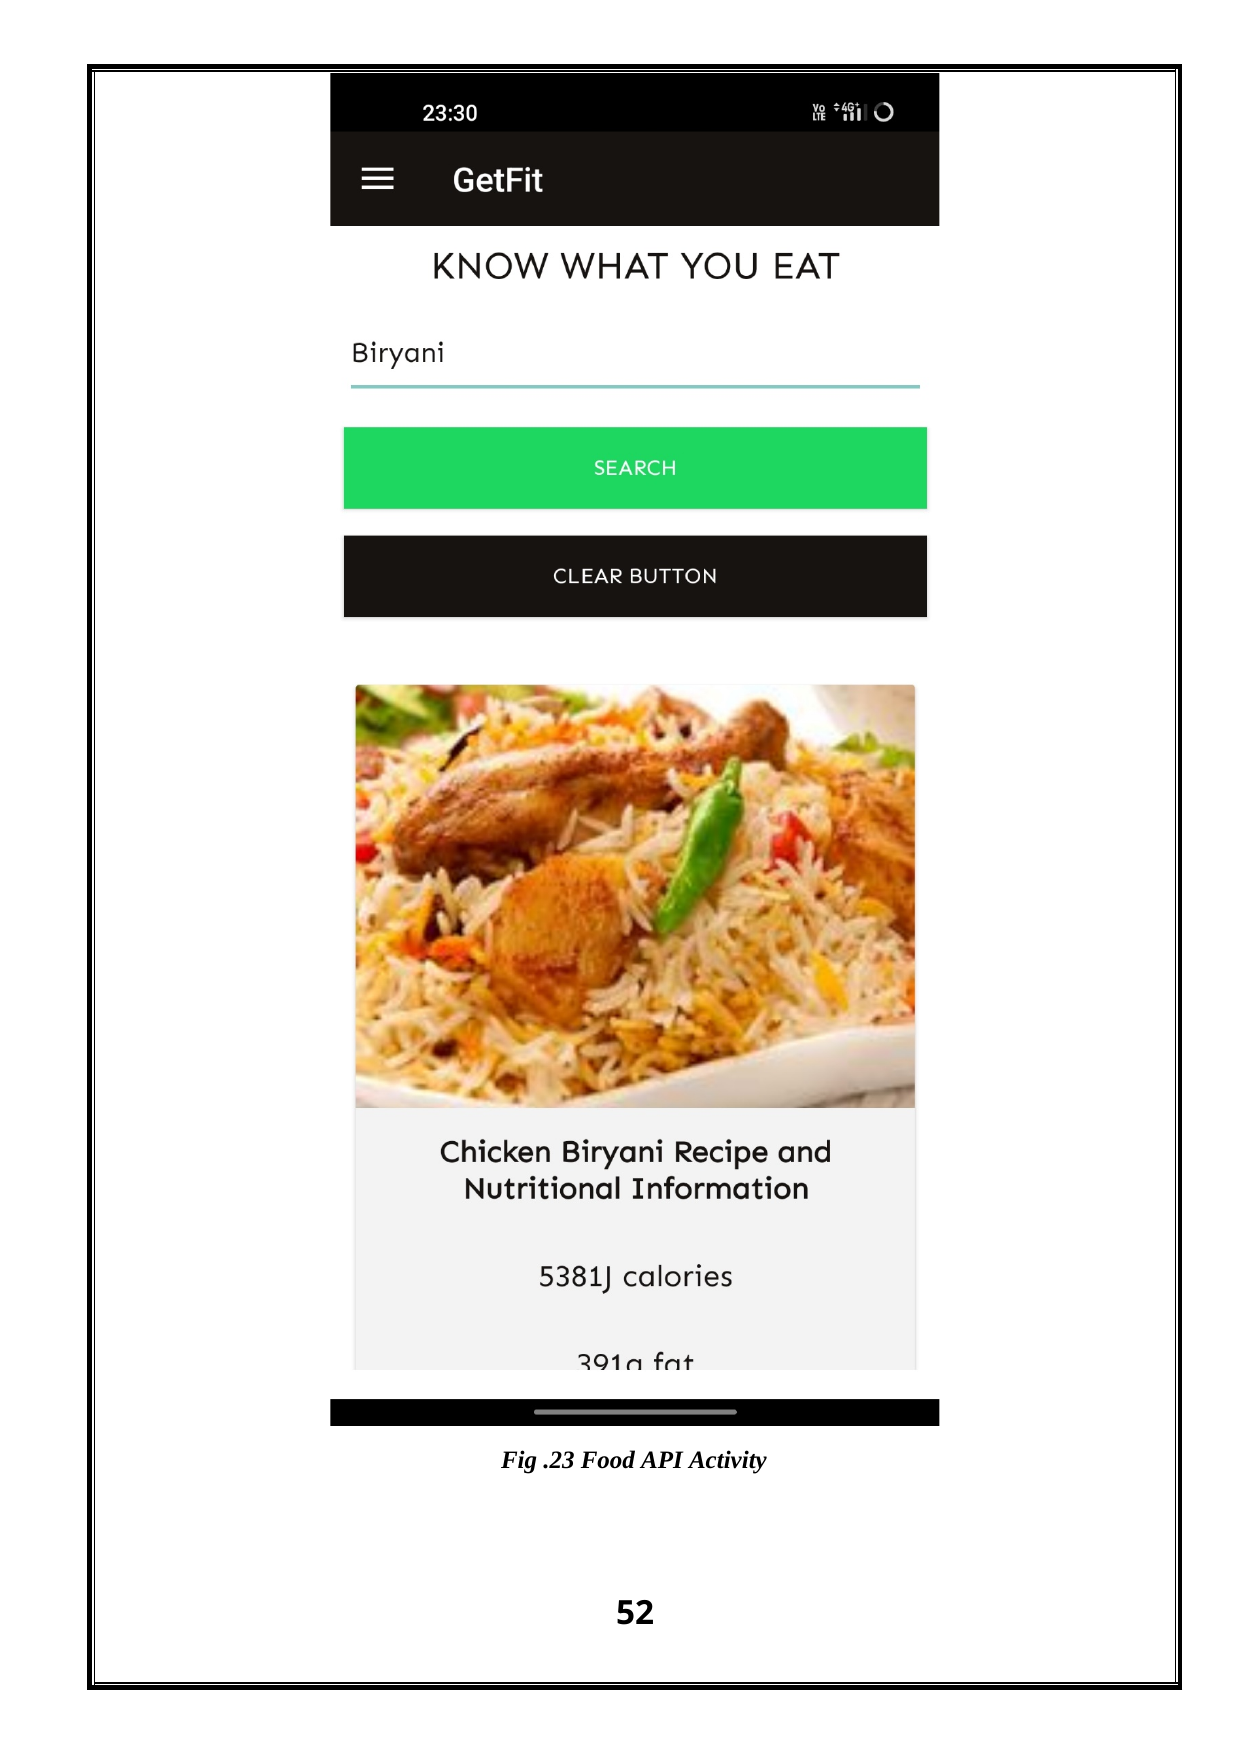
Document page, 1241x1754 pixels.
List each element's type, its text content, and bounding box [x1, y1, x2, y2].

text Fig .23 Food API Activity [103, 1445, 1166, 1474]
picture [330, 73, 940, 1426]
